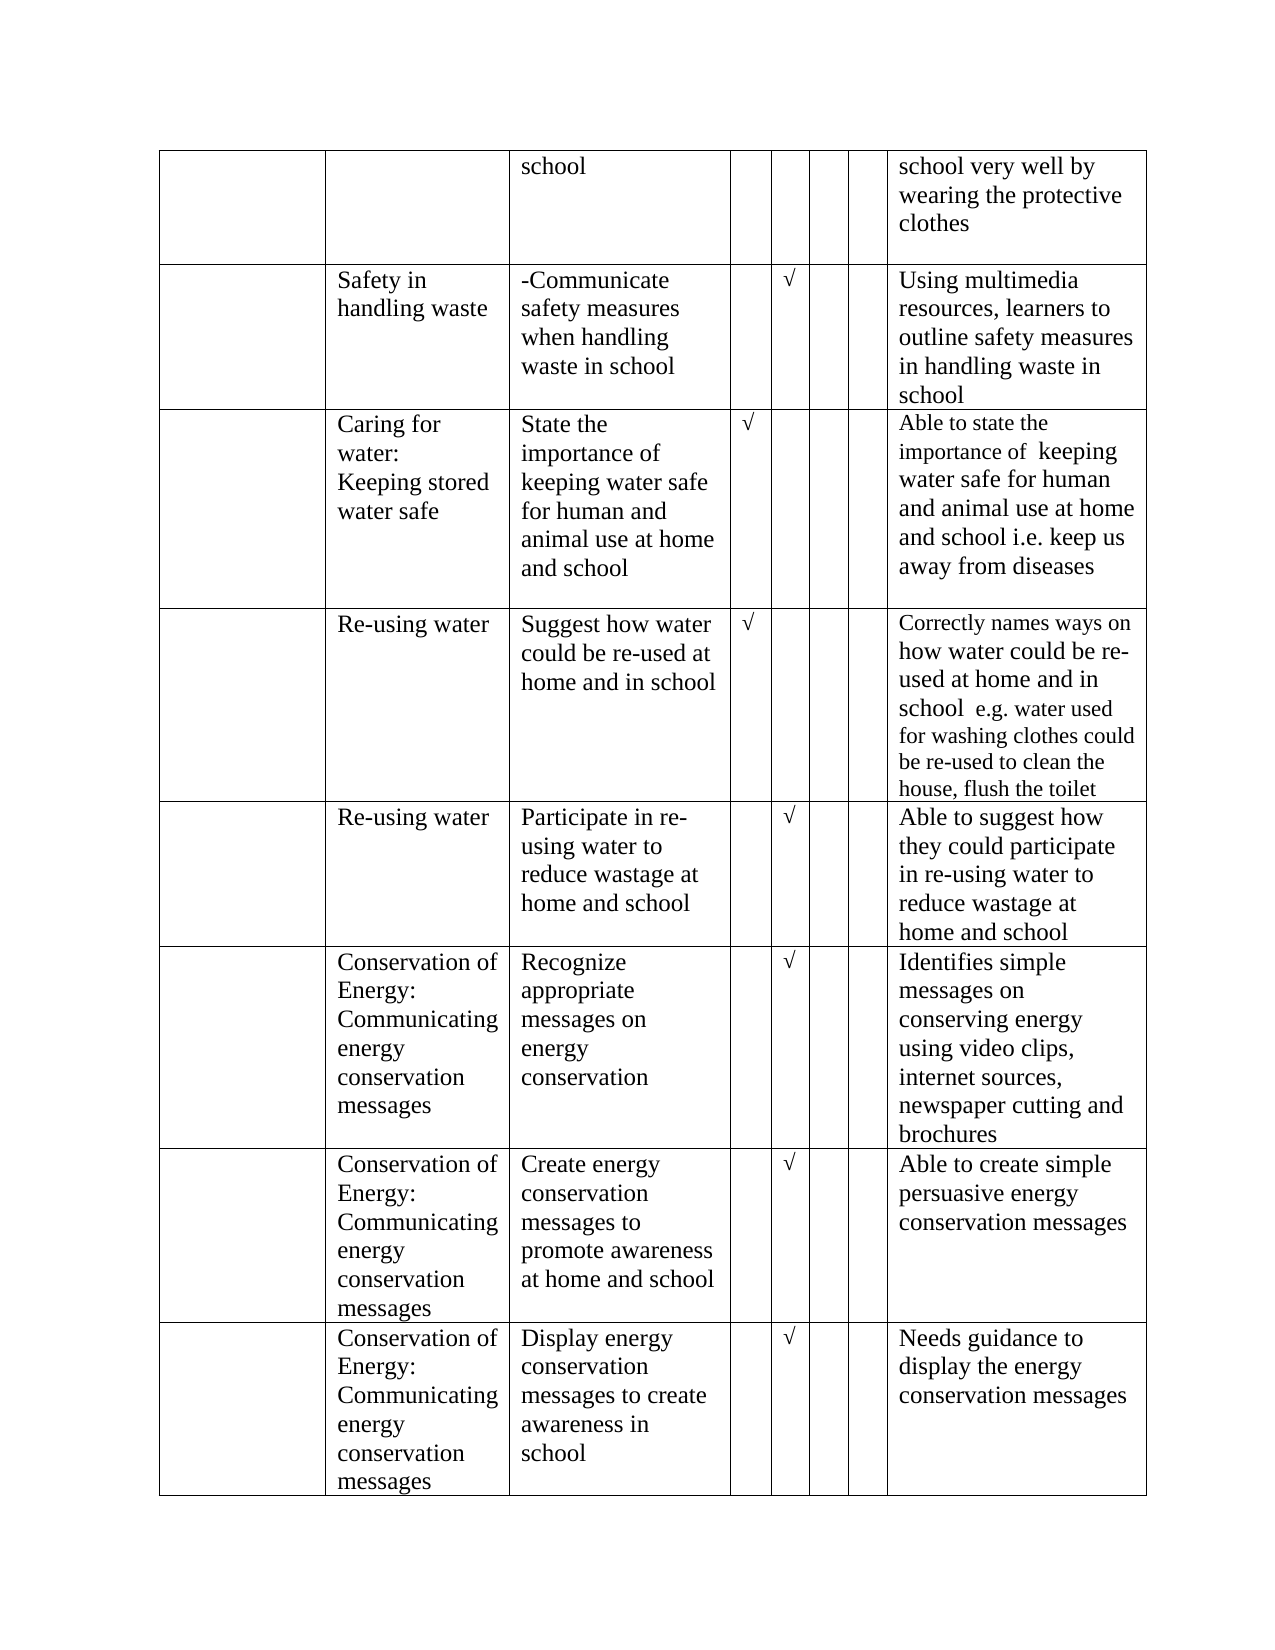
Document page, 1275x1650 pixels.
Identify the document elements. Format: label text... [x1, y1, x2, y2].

table_cell [731, 947, 771, 1148]
table_cell Correctly names ways on how water could be re-used at home and in school e.g. water used for washing clothes could be re-used to clean the house, flush the toilet [888, 609, 1146, 801]
table_cell √ [731, 410, 771, 608]
table_cell [160, 802, 325, 946]
table_cell √ [731, 151, 771, 264]
table_cell [849, 609, 887, 801]
table_cell Identifies simple messages on conserving energy using video clips, internet sources, newspaper cutting and brochures [888, 947, 1146, 1148]
table_cell Able to create simple persuasive energy conservation messages [888, 1149, 1146, 1322]
table_cell [810, 410, 848, 608]
table_cell [731, 1149, 771, 1322]
table_cell [810, 151, 848, 264]
table_cell [772, 410, 809, 608]
table_cell [849, 1323, 887, 1495]
table_cell Conservation of Energy: Communicating energy conservation messages [326, 1149, 509, 1322]
table_cell Conservation of Energy: Communicating energy conservation messages [326, 947, 509, 1148]
table_cell [160, 410, 325, 608]
table_cell -Communicate safety measures when handling waste in school [510, 265, 730, 408]
table_cell Participate in re-using water to reduce wastage at home and school [510, 802, 730, 946]
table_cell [326, 151, 509, 264]
table_cell Using multimedia resources, learners to outline safety measures in handling waste in school [888, 265, 1146, 408]
table_cell √ [772, 1149, 809, 1322]
table_cell Conservation of Energy: Communicating energy conservation messages [326, 1323, 509, 1495]
table_cell [810, 609, 848, 801]
table_cell Able to suggest how they could participate in re-using water to reduce wastage at home and school [888, 802, 1146, 946]
table_cell [160, 1323, 325, 1495]
table_cell Needs guidance to display the energy conservation messages [888, 1323, 1146, 1495]
table_cell √ [772, 1323, 809, 1495]
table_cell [510, 151, 730, 264]
table_cell [731, 1323, 771, 1495]
table_cell [810, 802, 848, 946]
table_cell √ [772, 947, 809, 1148]
table_cell [772, 609, 809, 801]
table_cell [160, 265, 325, 408]
table_cell [160, 947, 325, 1148]
table_cell [731, 265, 771, 408]
table_cell [160, 1149, 325, 1322]
table_cell [160, 151, 325, 264]
table_cell Create energy conservation messages to promote awareness at home and school [510, 1149, 730, 1322]
table_cell [849, 947, 887, 1148]
table_cell [731, 802, 771, 946]
table_cell [160, 609, 325, 801]
table_cell [772, 151, 809, 264]
table_cell Caring for water: Keeping stored water safe [326, 410, 509, 608]
table_cell Re-using water [326, 609, 509, 801]
table_cell √ [772, 265, 809, 408]
table_cell [849, 802, 887, 946]
table_cell Display energy conservation messages to create awareness in school [510, 1323, 730, 1495]
table_cell Able to state the importance of keeping water safe for human and animal use at home and school i.e. keep us away from diseases [888, 410, 1146, 608]
table_cell [810, 1323, 848, 1495]
table_cell √ [772, 802, 809, 946]
table_cell [849, 265, 887, 408]
table_cell Safety in handling waste [326, 265, 509, 408]
table_cell [849, 1149, 887, 1322]
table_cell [888, 151, 1146, 264]
table_cell [810, 265, 848, 408]
table_cell Suggest how water could be re-used at home and in school [510, 609, 730, 801]
table_cell [810, 947, 848, 1148]
table_cell Re-using water [326, 802, 509, 946]
table_cell [810, 1149, 848, 1322]
table_cell [849, 410, 887, 608]
table_cell State the importance of keeping water safe for human and animal use at home and school [510, 410, 730, 608]
table_cell [849, 151, 887, 264]
table_cell √ [731, 609, 771, 801]
table_cell Recognize appropriate messages on energy conservation [510, 947, 730, 1148]
